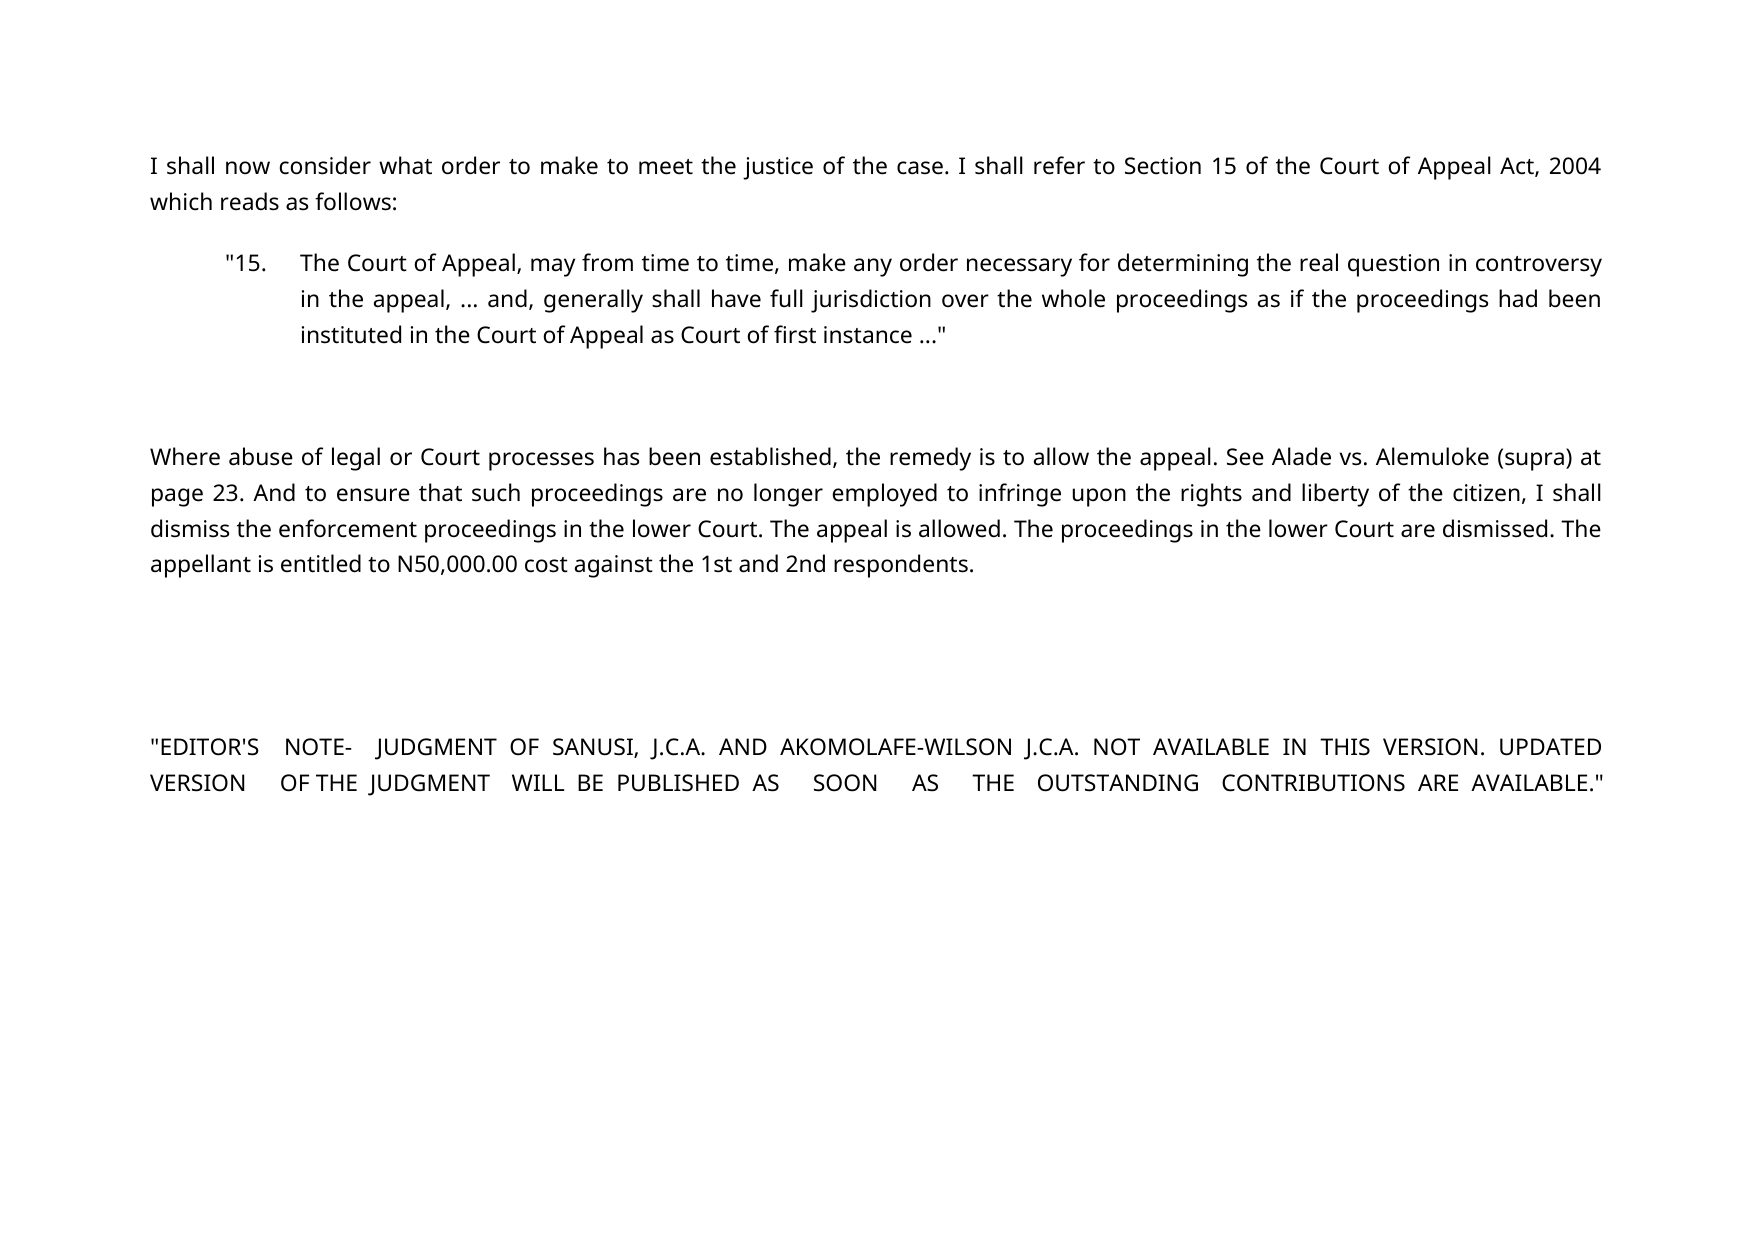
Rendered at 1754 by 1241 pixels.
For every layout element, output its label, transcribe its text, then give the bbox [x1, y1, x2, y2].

text I shall now consider what order to make to meet the justice of the case. I shall refer to Section 15 of the Court of Appeal Act, 2004 which reads as follows: [150, 150, 1604, 217]
text "15. The Court of Appeal, may from time to time, make any order necessary for determining the real question in controversy in the appeal, ... and, generally shall have full jurisdiction over the whole proceedings as if the proceedings had been instituted in the Court of Appeal as Court of first instance ..." [225, 247, 1604, 350]
text "EDITOR'S NOTE- JUDGMENT OF SANUSI, J.C.A. AND AKOMOLAFE-WILSON J.C.A. NOT AVAILABLE IN THIS VERSION. UPDATED VERSION OF THE JUDGMENT WILL BE PUBLISHED AS SOON AS THE OUTSTANDING CONTRIBUTIONS ARE AVAILABLE." [150, 731, 1604, 831]
text Where abuse of legal or Court processes has been established, the remedy is to allow the appeal. See Alade vs. Alemuloke (supra) at page 23. And to ensure that such proceedings are no longer employed to infringe upon the rights and liberty of the citizen, I shall dismiss the enforcement proceedings in the lower Court. The appeal is allowed. The proceedings in the lower Court are dismissed. The appellant is entitled to N50,000.00 cost against the 1st and 2nd respondents. [150, 441, 1604, 580]
